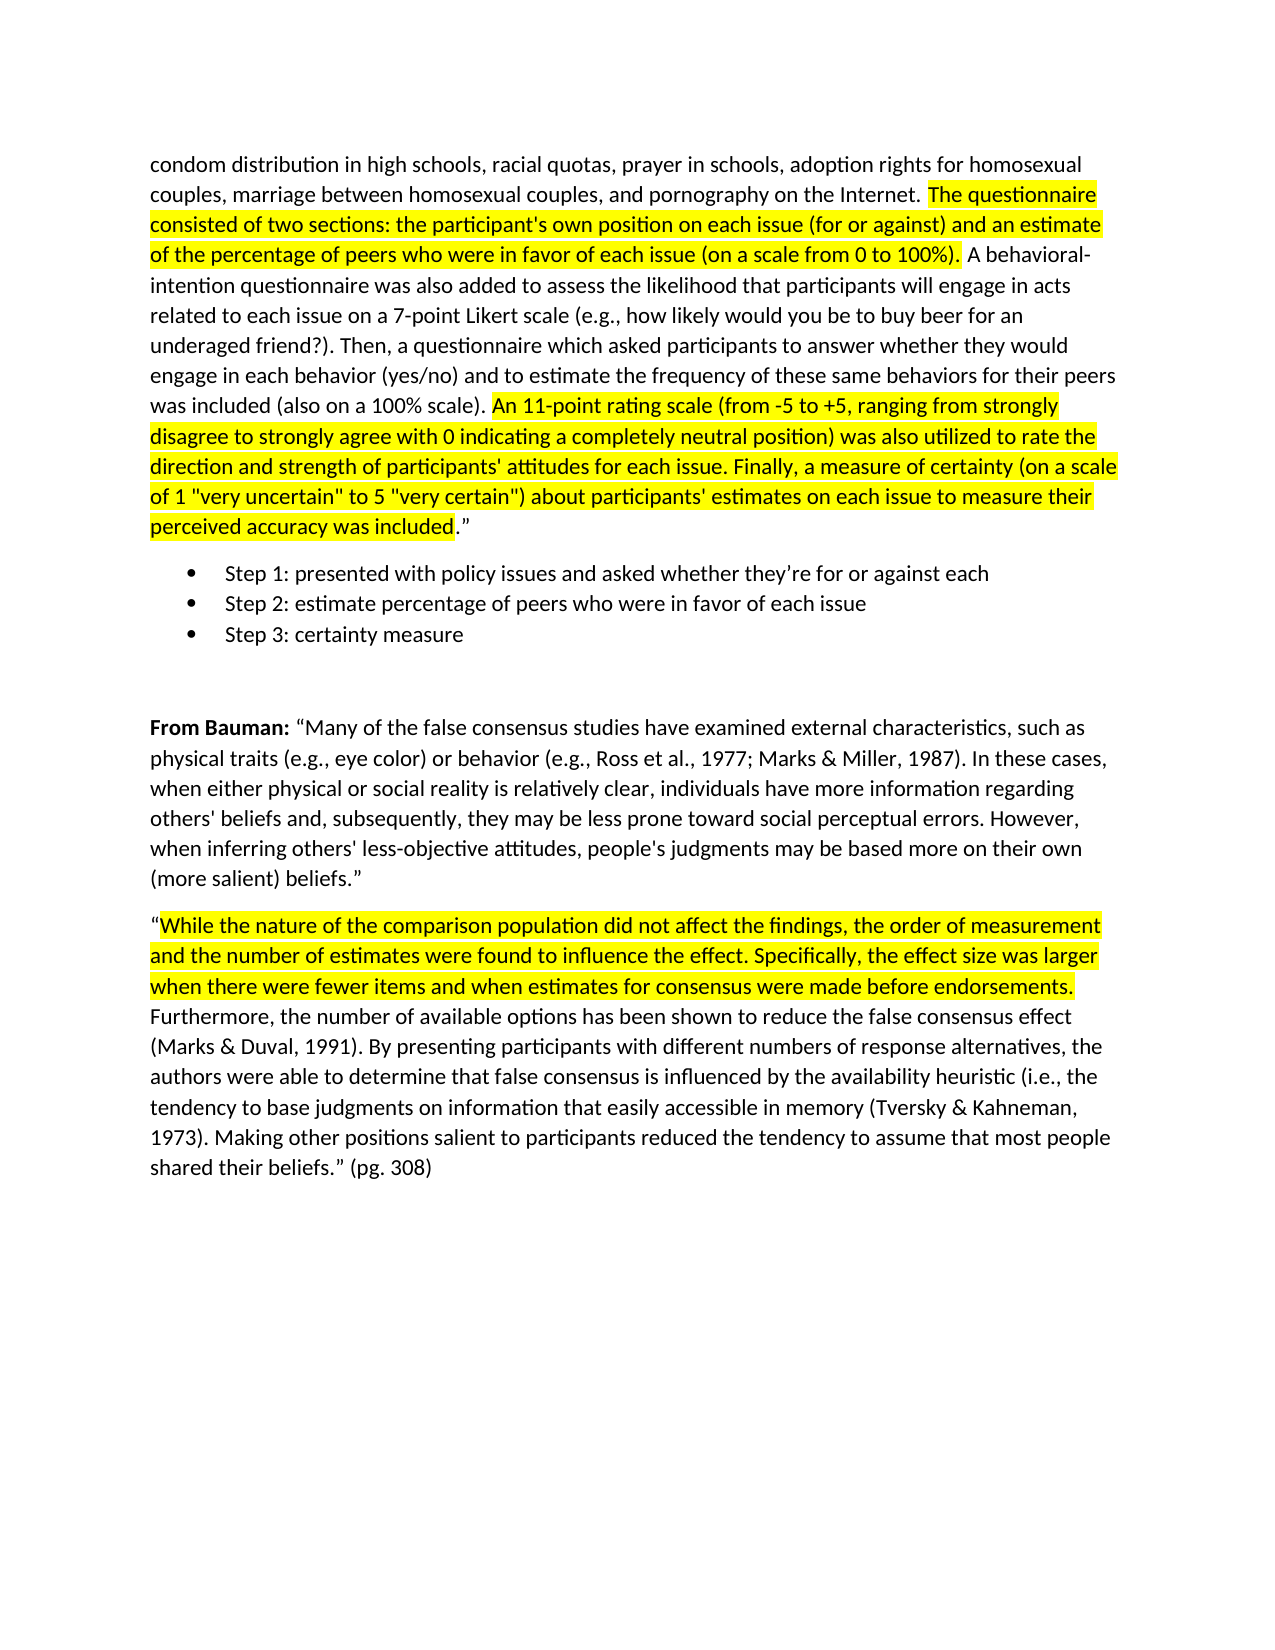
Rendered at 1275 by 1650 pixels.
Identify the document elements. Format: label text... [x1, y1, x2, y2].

list Step 1: presented with policy issues and asked whether they’re for or against each [187, 559, 1125, 587]
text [150, 150, 1125, 541]
list Step 3: certainty measure [187, 620, 1125, 648]
list Step 2: estimate percentage of peers who were in favor of each issue [187, 589, 1125, 618]
text “While the nature of the comparison population did not affect the findings, the order of measurement and the number of estimates were found to influence the effect. Specifically, the effect size was larger when there were fewer items and when estimates for consensus were made before endorsements. Furthermore, the number of available options has been shown to reduce the false consensus effect (Marks & Duval, 1991). By presenting participants with different numbers of response alternatives, the authors were able to determine that false consensus is influenced by the availability heuristic (i.e., the tendency to base judgments on information that easily accessible in memory (Tversky & Kahneman, 1973). Making other positions salient to participants reduced the tendency to assume that most people shared their beliefs.” (pg. 308) [150, 911, 1125, 1181]
text From Bauman: “Many of the false consensus studies have examined external characteristics, such as physical traits (e.g., eye color) or behavior (e.g., Ross et al., 1977; Marks & Miller, 1987). In these cases, when either physical or social reality is relatively clear, individuals have more information regarding others' beliefs and, subsequently, they may be less prone toward social perceptual errors. However, when inferring others' less-objective attitudes, people's judgments may be based more on their own (more salient) beliefs.” [150, 713, 1125, 893]
